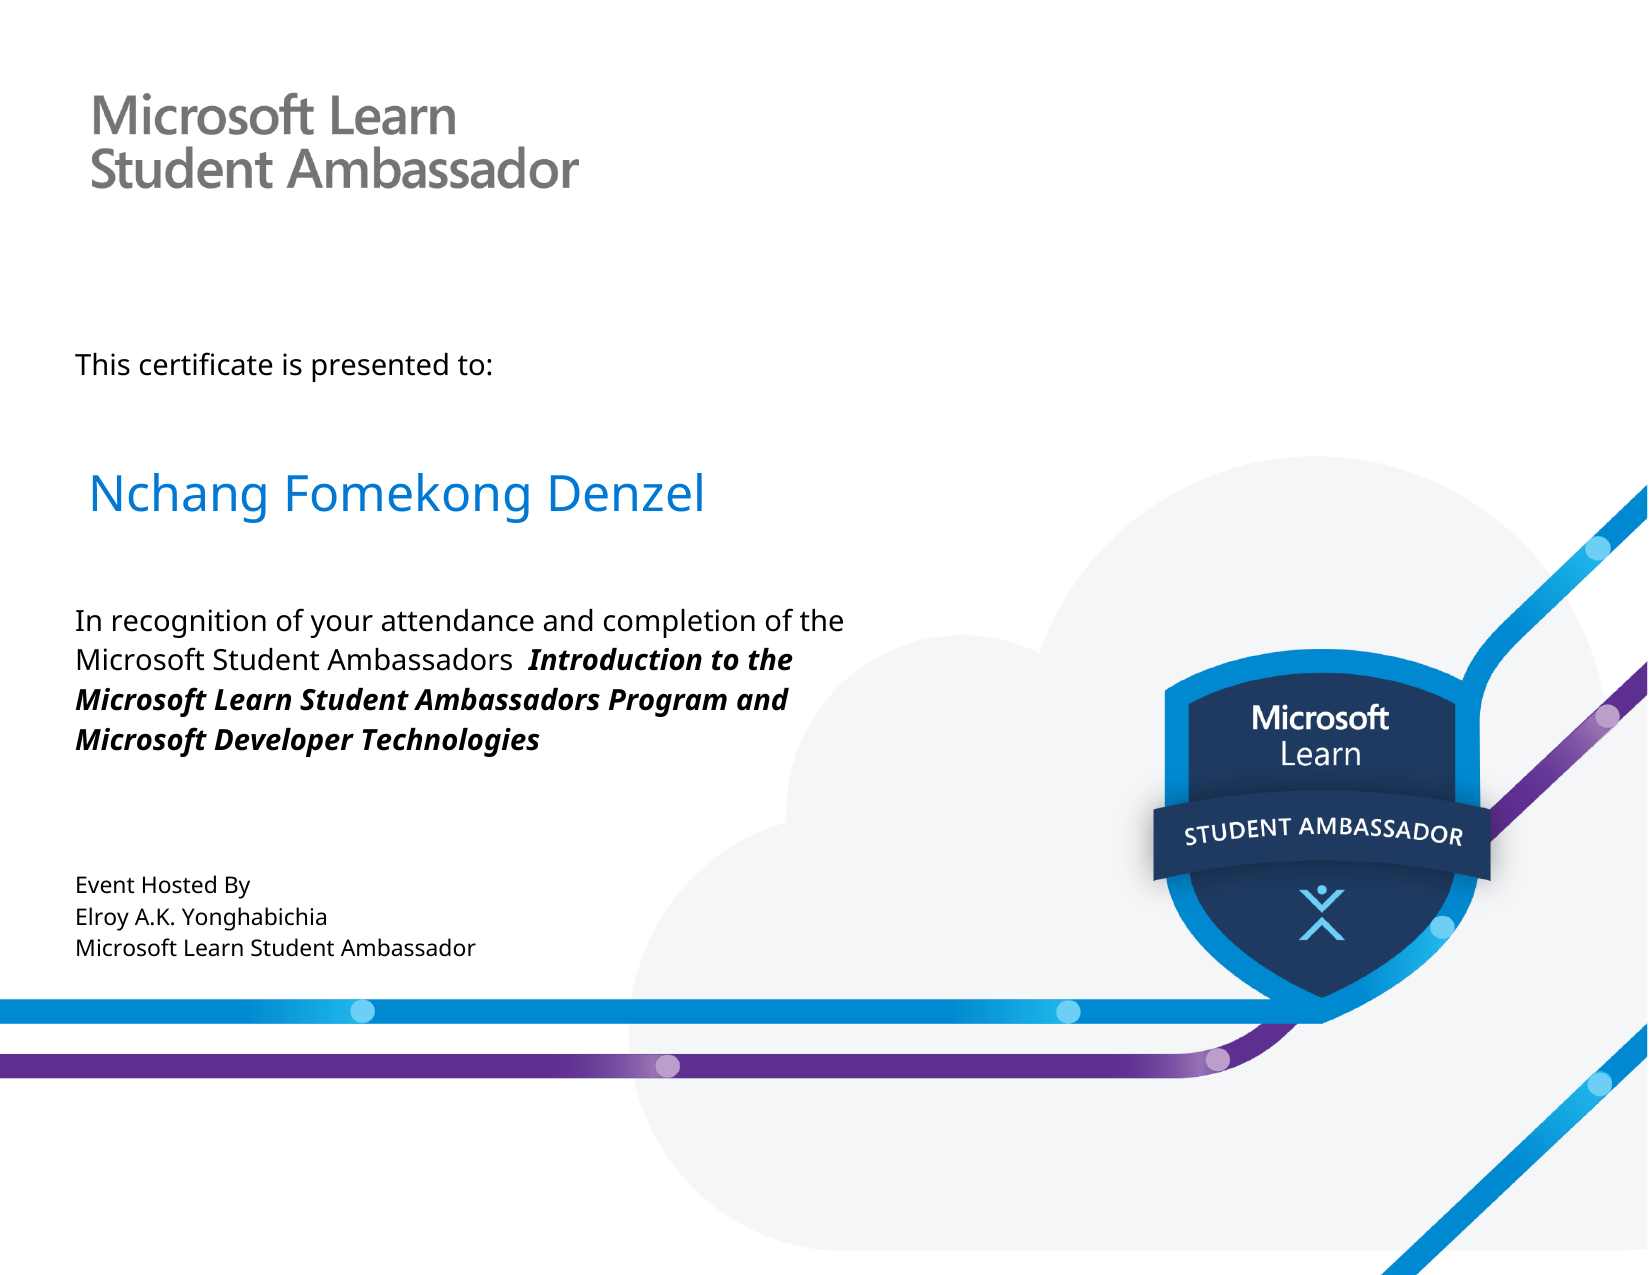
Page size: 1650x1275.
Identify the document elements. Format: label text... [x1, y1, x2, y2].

table_cell Event Hosted By Elroy A.K. Yonghabichia Microsoft Learn Student Ambassador [64, 818, 889, 963]
picture [0, 0, 1648, 1275]
table_cell Nchang Fomekong Denzel [64, 384, 889, 600]
table_header This certificate is presented to: [64, 344, 889, 384]
table_cell In recognition of your attendance and completion of the Microsoft Student Ambassadors Introduction to the Microsoft Learn Student Ambassadors Program and Microsoft Developer Technologies [64, 600, 889, 818]
